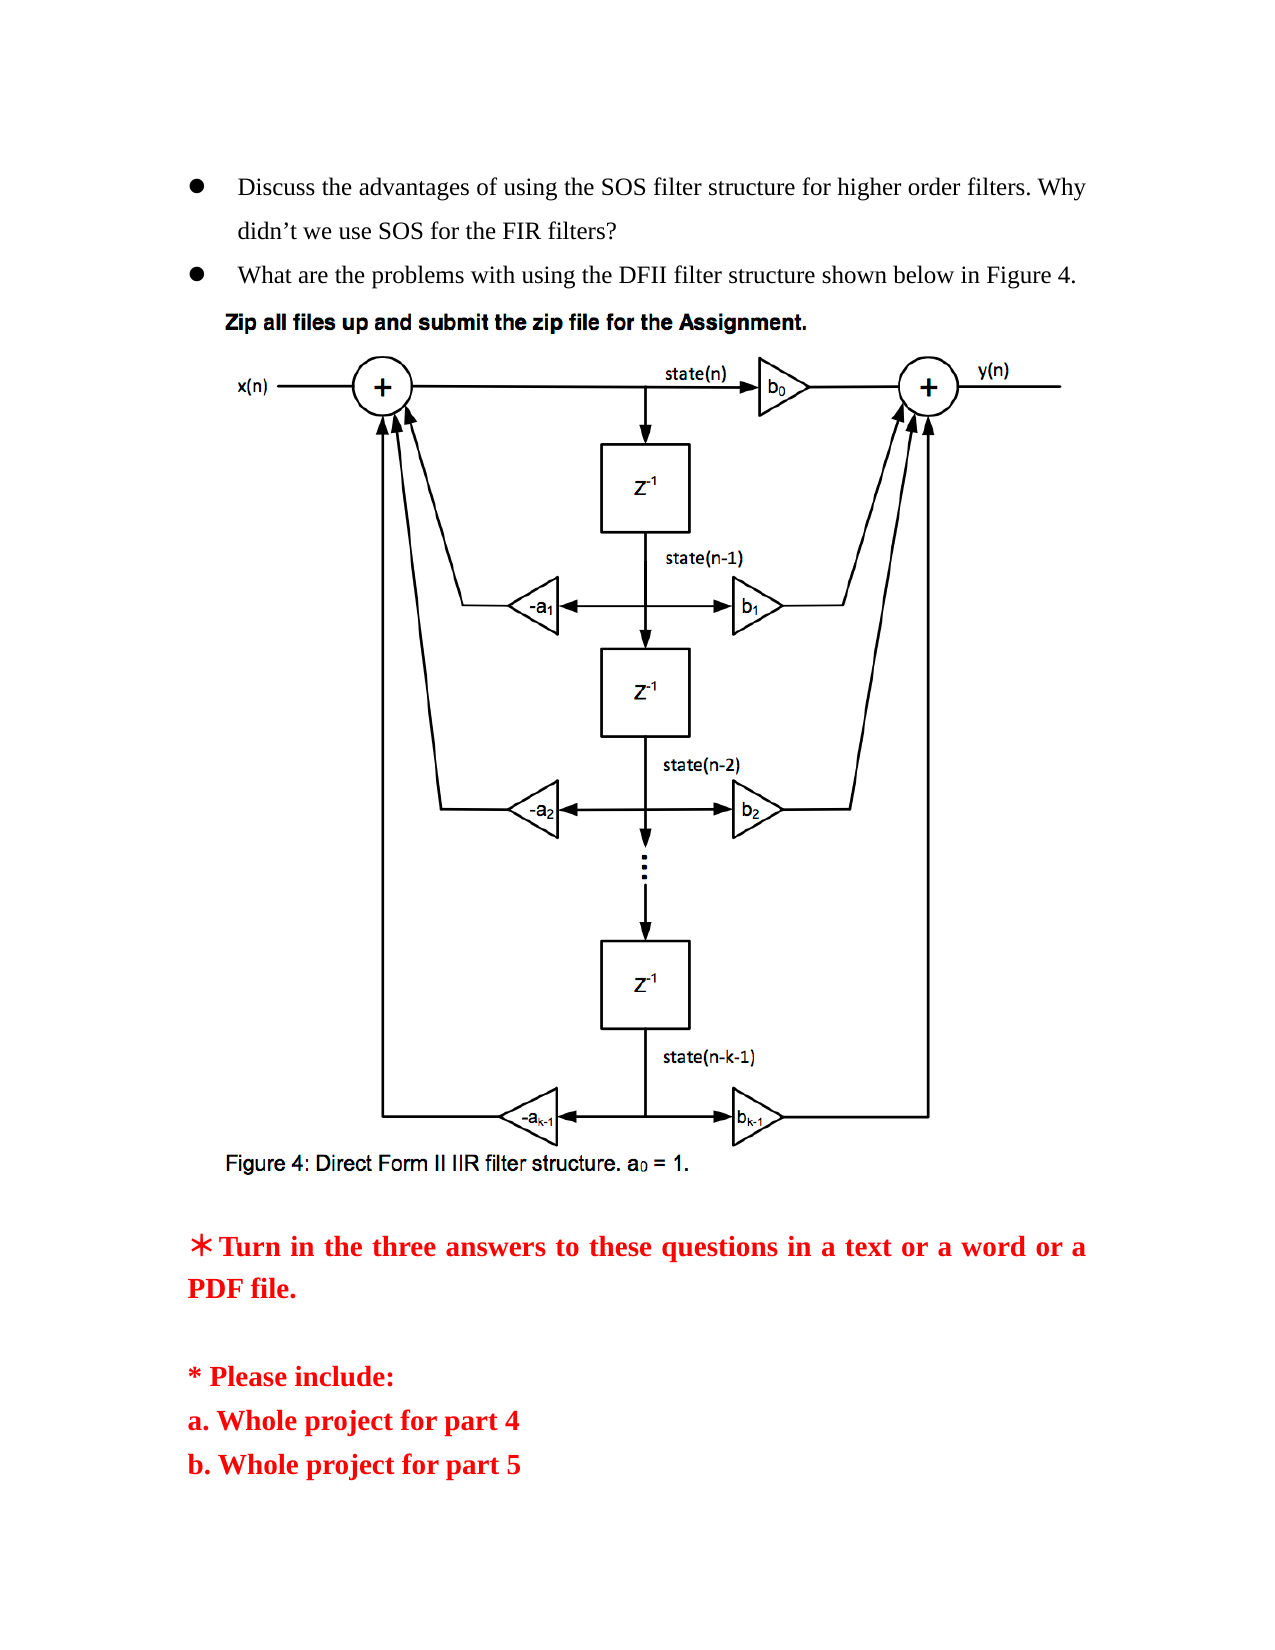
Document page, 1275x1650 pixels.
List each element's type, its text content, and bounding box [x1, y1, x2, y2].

picture [187, 296, 1088, 1206]
list What are the problems with using the DFII filter structure shown below in Figure 4. [187, 252, 1087, 296]
list Discuss the advantages of using the SOS filter structure for higher order filters. Why didn’t we use SOS for the FIR filters? [187, 164, 1087, 252]
text ＊Turn in the three answers to these questions in a text or a word or a PDF file. [187, 1222, 1087, 1310]
text * Please include: [187, 1354, 1087, 1398]
text a. Whole project for part 4 [187, 1398, 1087, 1442]
text b. Whole project for part 5 [187, 1442, 1087, 1486]
